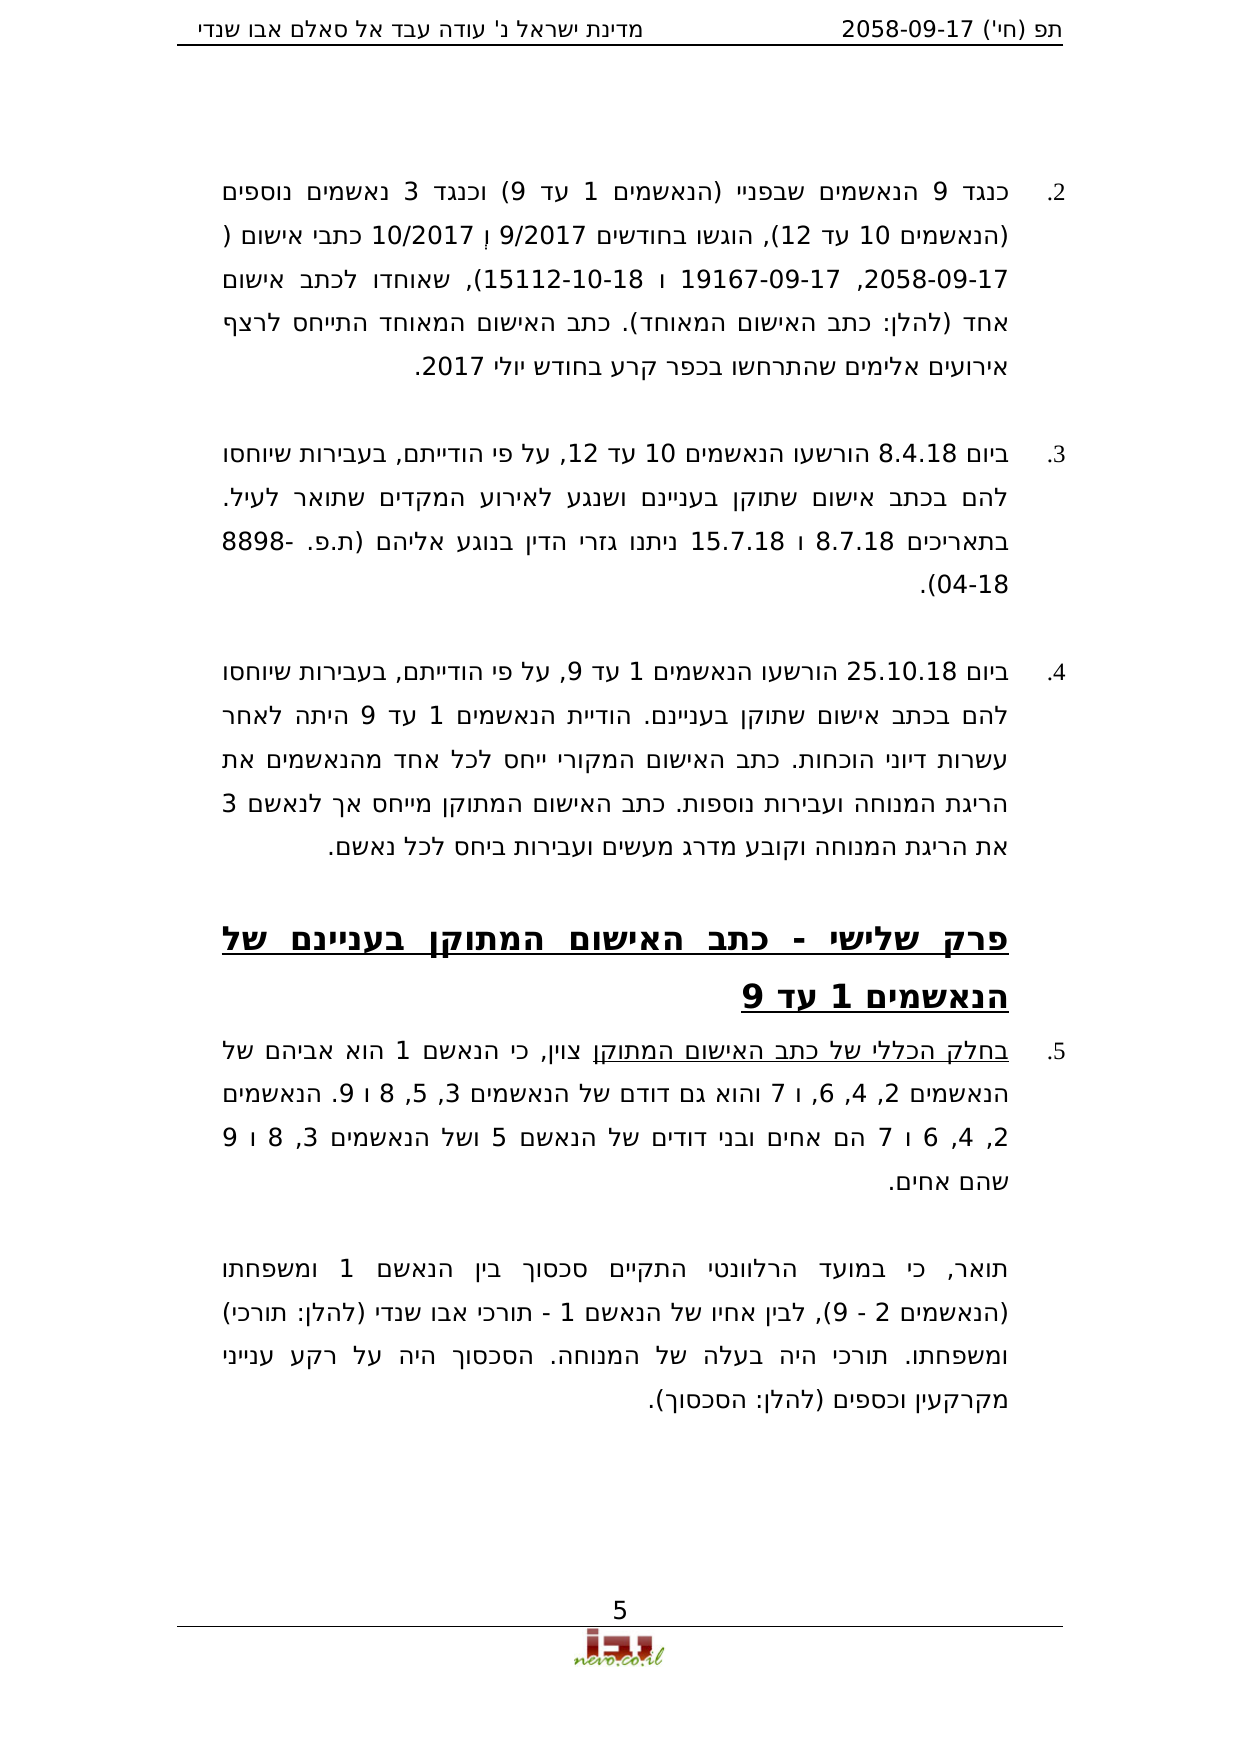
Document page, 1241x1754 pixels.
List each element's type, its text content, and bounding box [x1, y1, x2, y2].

text פרק שלישי - כתב האישום המתוקן בעניינם של הנאשמים 1 עד 9 [222, 919, 1009, 953]
list כנגד 9 הנאשמים שבפניי (הנאשמים 1 עד 9) וכנגד 3 נאשמים נוספים (הנאשמים 10 עד 12), הוגשו בחודשים 9/2017 וְ 10/2017 כתבי אישום (2058-09-17, 19167-09-17 ו 15112-10-18), שאוחדו לכתב אישום אחד (להלן: כתב האישום המאוחד). כתב האישום המאוחד התייחס לרצף אירועים אלימים שהתרחשו בכפר קרע בחודש יולי 2017. [222, 177, 1047, 381]
text פרק שלישי - כתב האישום המתוקן בעניינם של הנאשמים 1 עד 9 [222, 955, 1009, 1016]
picture [574, 1628, 666, 1667]
text תואר, כי במועד הרלוונטי התקיים סכסוך בין הנאשם 1 ומשפחתו (הנאשמים 2 - 9), לבין אחיו של הנאשם 1 - תורכי אבו שנדי (להלן: תורכי) ומשפחתו. תורכי היה בעלה של המנוחה. הסכסוך היה על רקע ענייני מקרקעין וכספים (להלן: הסכסוך). [222, 1254, 1009, 1414]
list ביום 25.10.18 הורשעו הנאשמים 1 עד 9, על פי הודייתם, בעבירות שיוחסו להם בכתב אישום שתוקן בעניינם. הודיית הנאשמים 1 עד 9 היתה לאחר עשרות דיוני הוכחות. כתב האישום המקורי ייחס לכל אחד מהנאשמים את הריגת המנוחה ועבירות נוספות. כתב האישום המתוקן מייחס אך לנאשם 3 את הריגת המנוחה וקובע מדרג מעשים ועבירות ביחס לכל נאשם. [222, 657, 1047, 862]
list ביום 8.4.18 הורשעו הנאשמים 10 עד 12, על פי הודייתם, בעבירות שיוחסו להם בכתב אישום שתוקן בעניינם ושנגע לאירוע המקדים שתואר לעיל. בתאריכים 8.7.18 ו 15.7.18 ניתנו גזרי הדין בנוגע אליהם (ת.פ. 8898-04-18). [222, 439, 1047, 600]
list בחלק הכללי של כתב האישום המתוקן צוין, כי הנאשם 1 הוא אביהם של הנאשמים 2, 4, 6, ו 7 והוא גם דודם של הנאשמים 3, 5, 8 ו 9. הנאשמים 2, 4, 6 ו 7 הם אחים ובני דודים של הנאשם 5 ושל הנאשמים 3, 8 ו 9 שהם אחים. [222, 1036, 1047, 1196]
